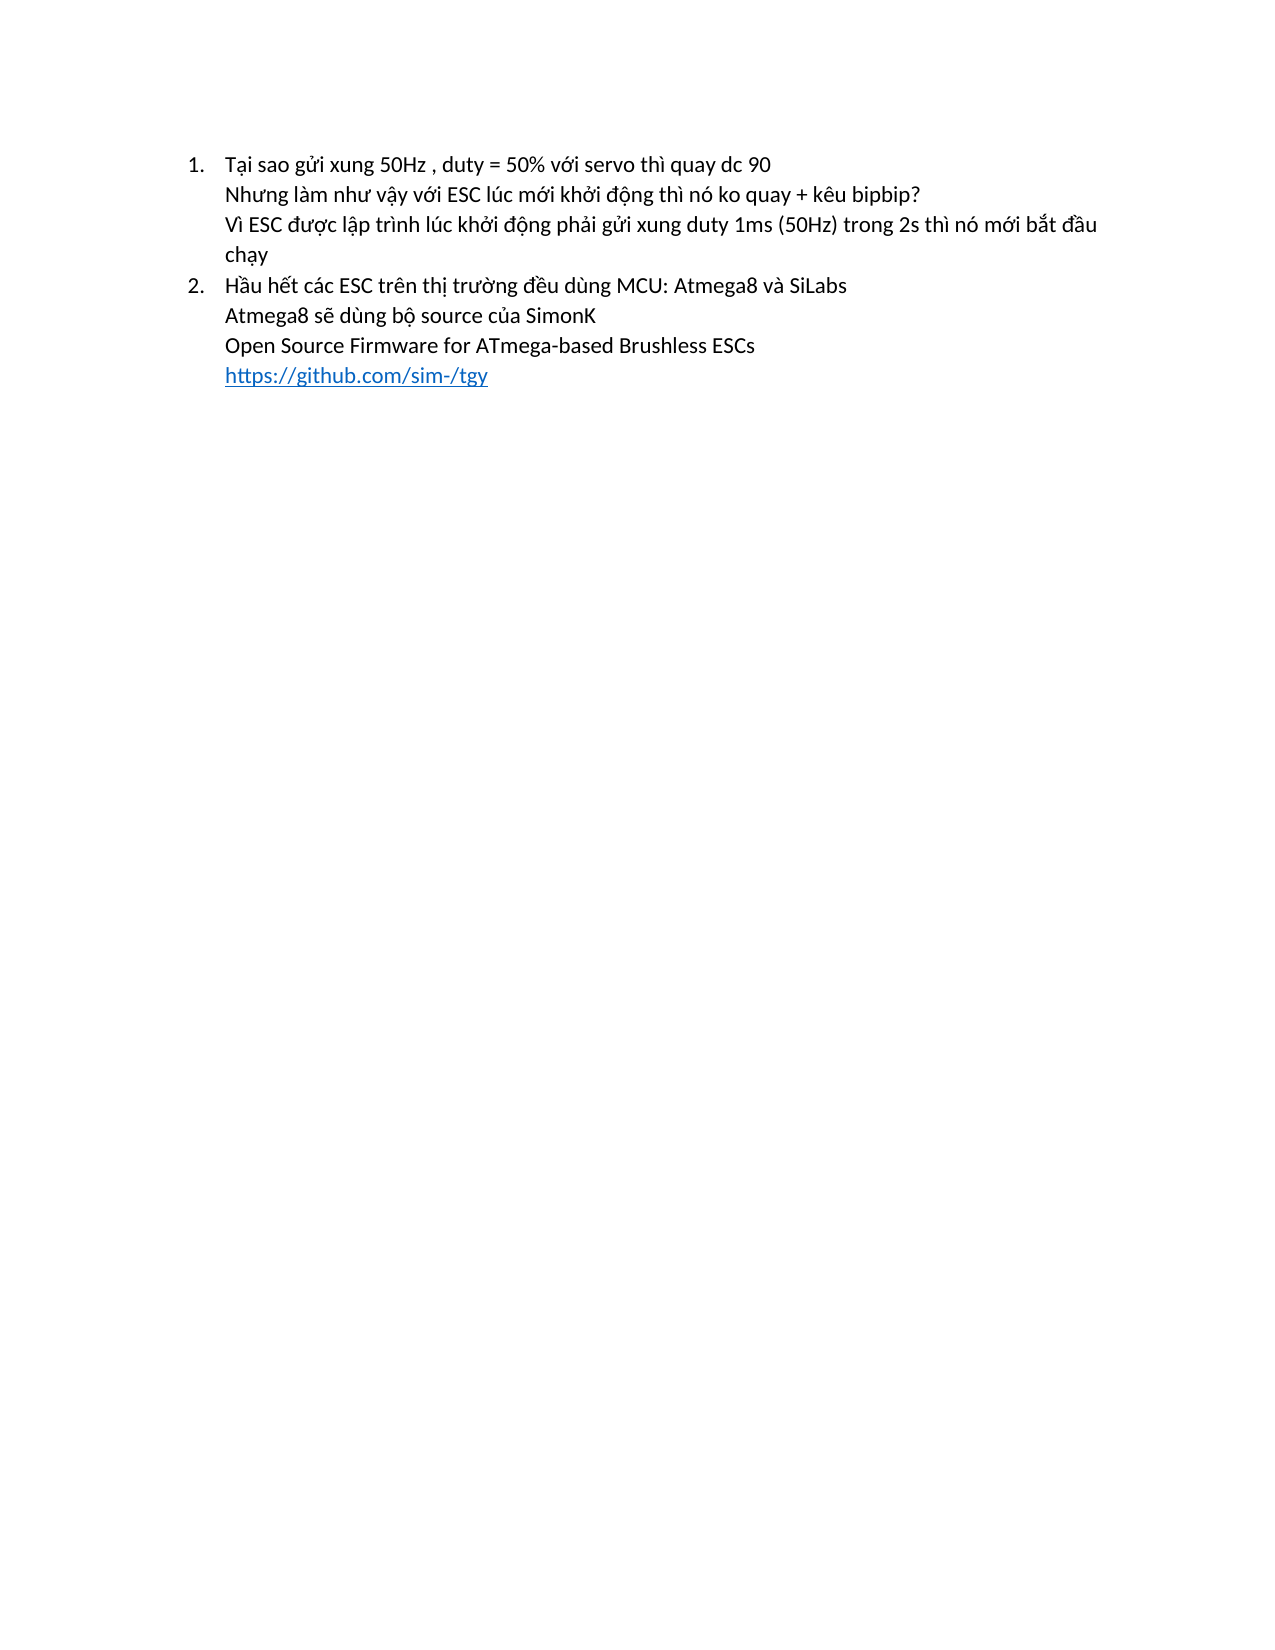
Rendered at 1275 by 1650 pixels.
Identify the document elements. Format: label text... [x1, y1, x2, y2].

list Open Source Firmware for ATmega-based Brushless ESCs [225, 331, 1125, 359]
list Nhưng làm như vậy với ESC lúc mới khởi động thì nó ko quay + kêu bipbip? [225, 180, 1125, 208]
list Hầu hết các ESC trên thị trường đều dùng MCU: Atmega8 và SiLabs [187, 271, 1125, 299]
list Atmega8 sẽ dùng bộ source của SimonK [225, 301, 1125, 329]
list https://github.com/sim-/tgy [225, 361, 1125, 389]
list Tại sao gửi xung 50Hz , duty = 50% với servo thì quay dc 90 [187, 150, 1125, 178]
list Vì ESC được lập trình lúc khởi động phải gửi xung duty 1ms (50Hz) trong 2s thì nó mới bắt đầu chạy [225, 210, 1125, 269]
